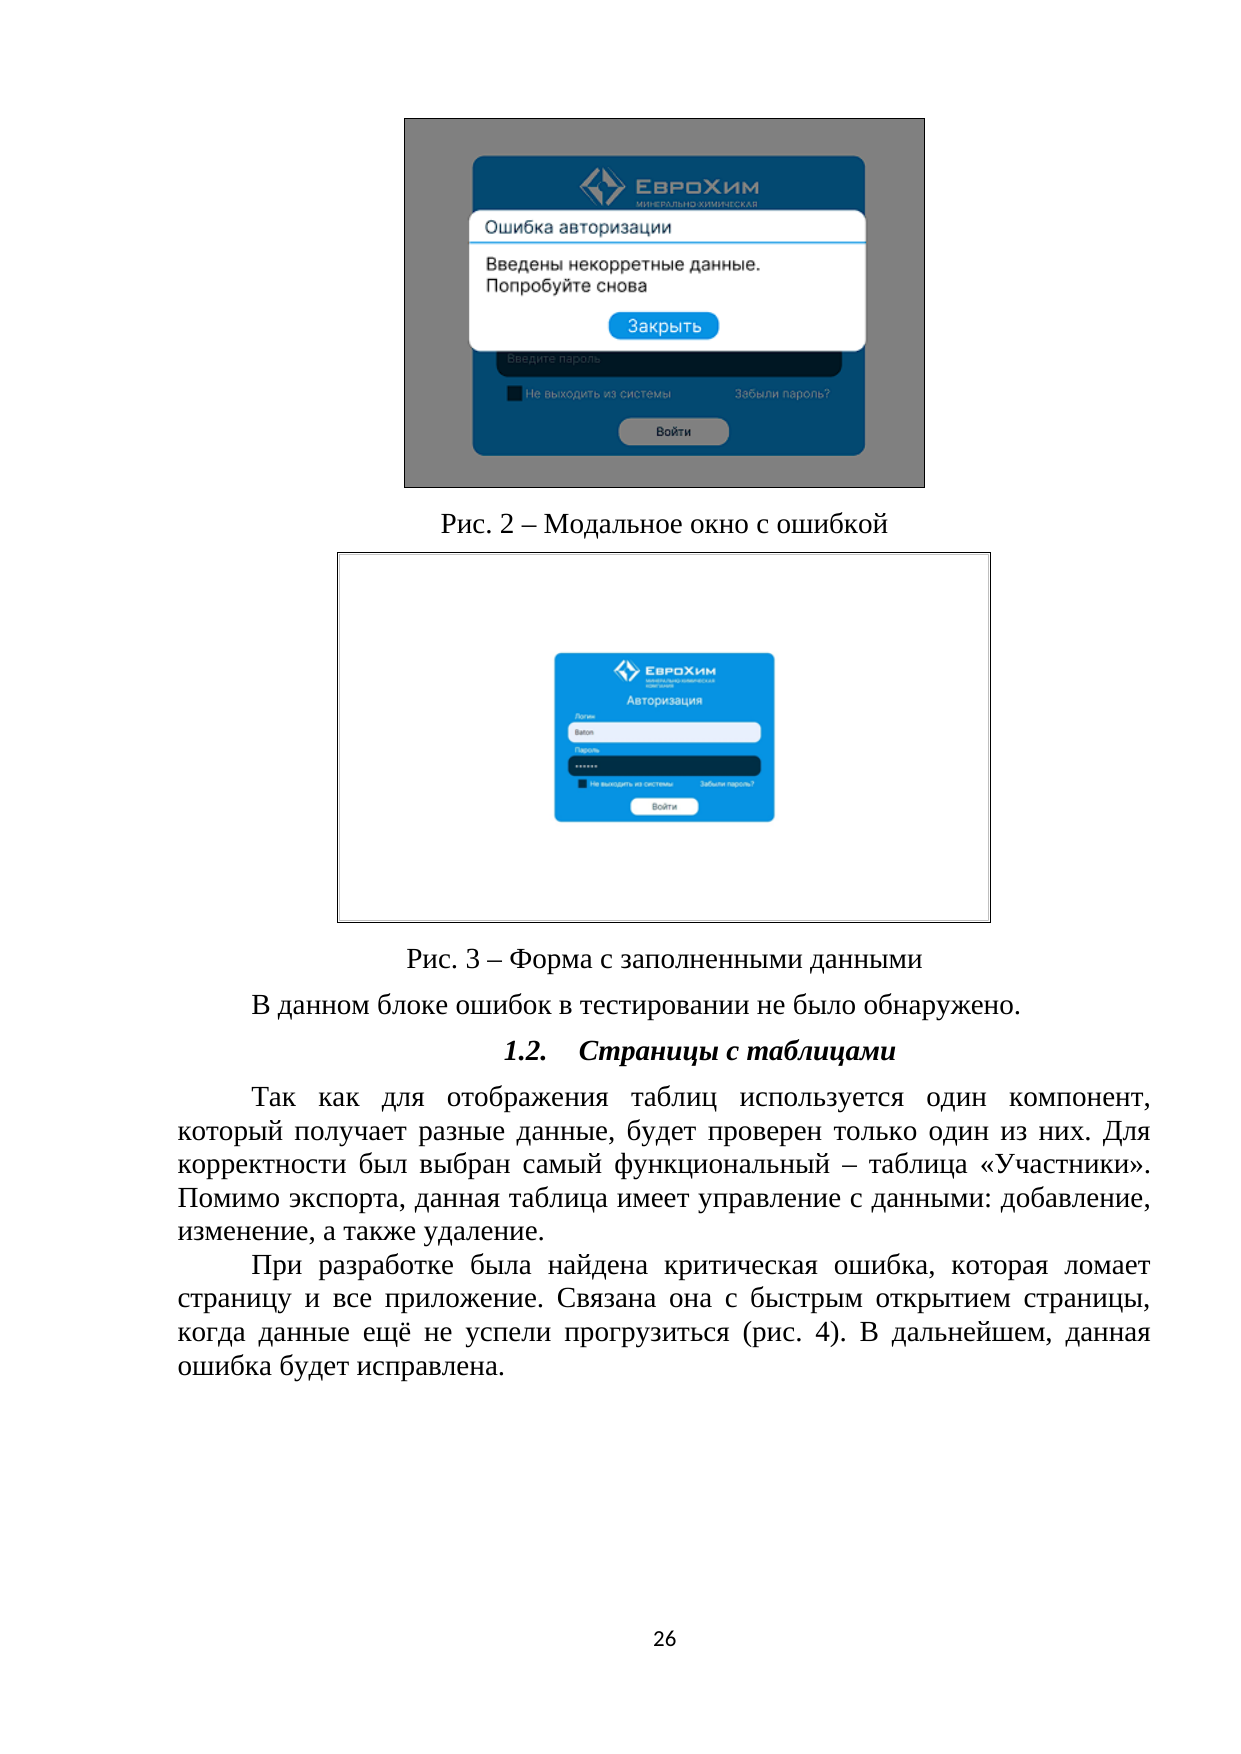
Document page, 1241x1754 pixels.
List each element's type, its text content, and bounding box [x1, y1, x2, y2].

text Рис. 2 – Модальное окно с ошибкой [177, 507, 1152, 540]
text Так как для отображения таблиц используется один компонент, который получает разные данные, будет проверен только один из них. Для корректности был выбран самый функциональный – таблица «Участники». Помимо экспорта, данная таблица имеет управление с данными: добавление, изменение, а также удаление. [177, 1079, 1152, 1247]
list Страницы с таблицами [251, 1033, 1152, 1067]
text В данном блоке ошибок в тестировании не было обнаружено. [177, 987, 1152, 1021]
picture [338, 553, 990, 922]
text При разработке была найдена критическая ошибка, которая ломает страницу и все приложение. Связана она с быстрым открытием страницы, когда данные ещё не успели прогрузиться (рис. 4). В дальнейшем, данная ошибка будет исправлена. [177, 1247, 1152, 1381]
text Рис. 3 – Форма с заполненными данными [177, 941, 1152, 975]
picture [405, 119, 924, 487]
